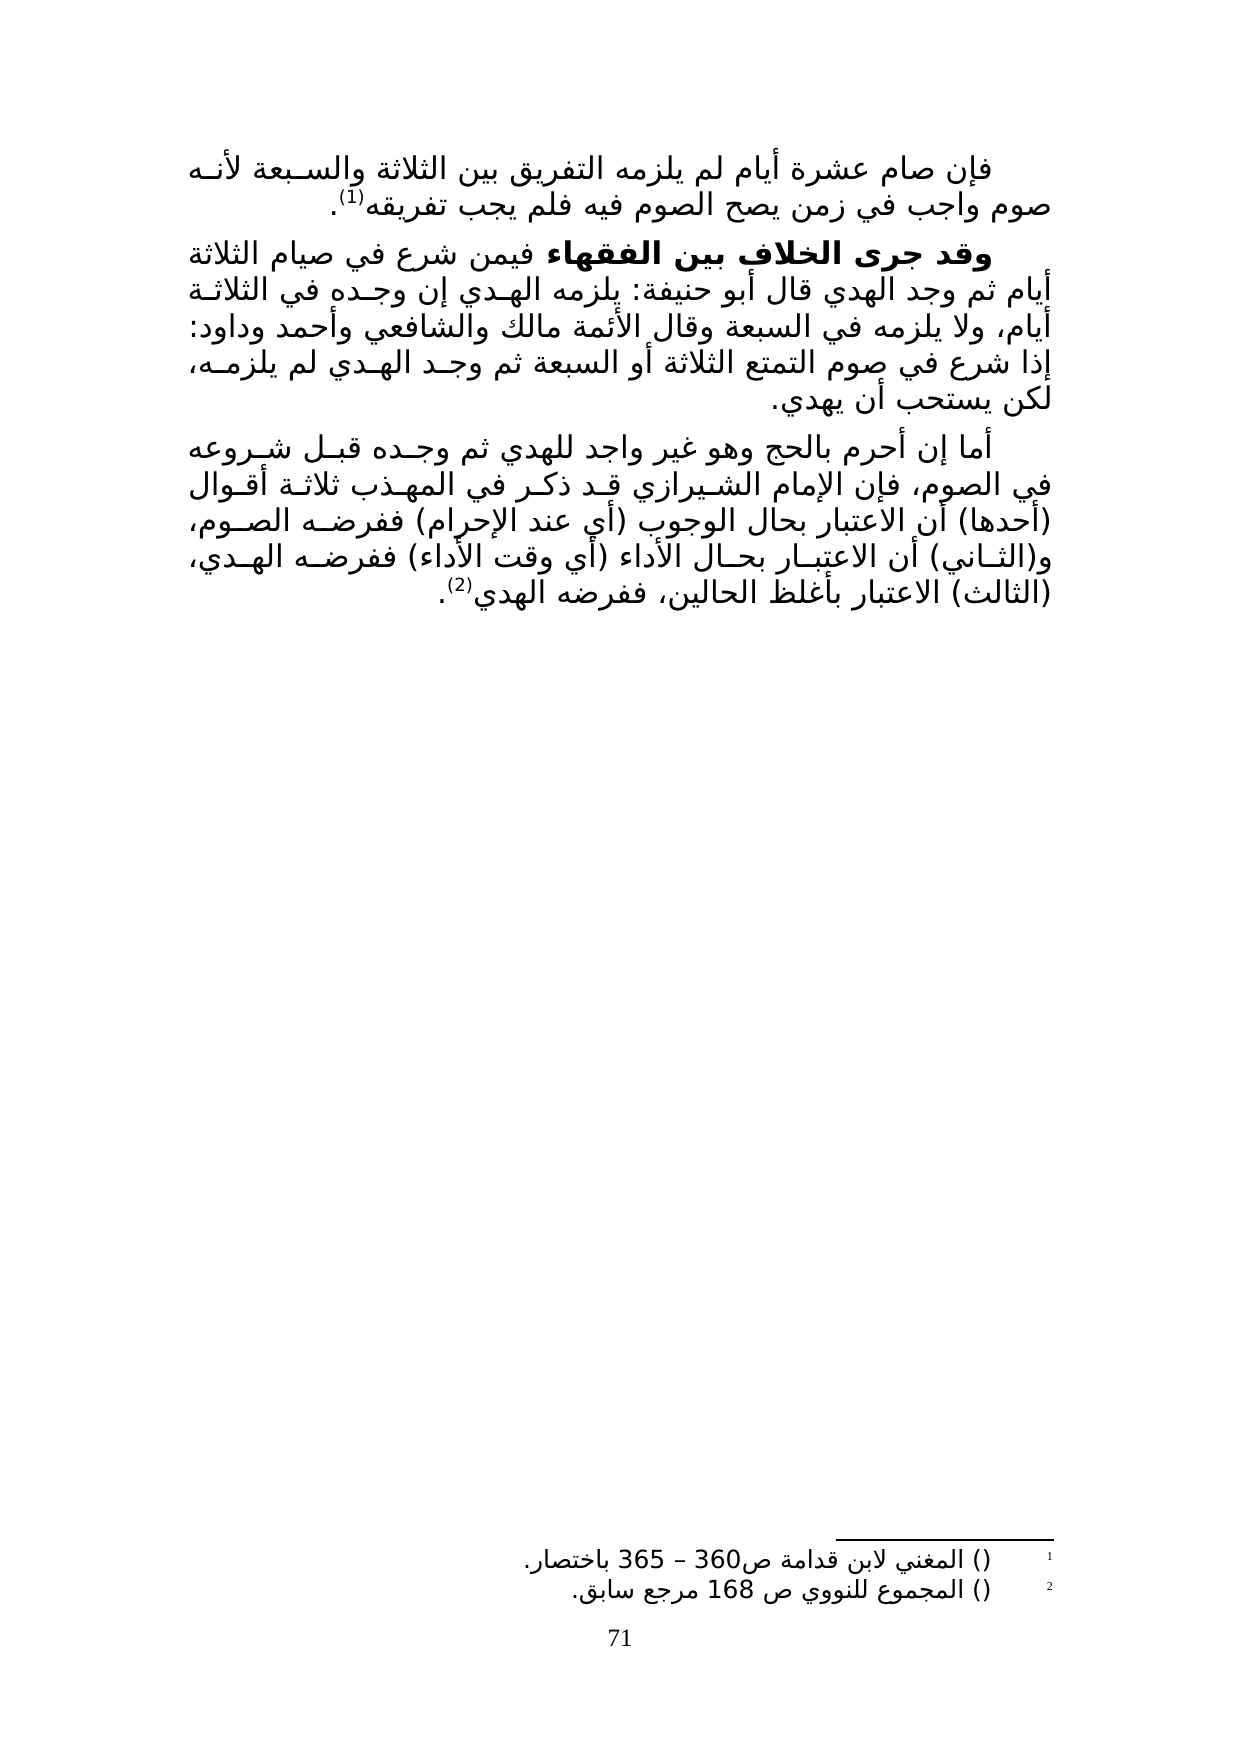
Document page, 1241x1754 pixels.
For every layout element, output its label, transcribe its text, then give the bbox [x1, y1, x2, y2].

text وقد جرى الخلاف بين الفقهاء فيمن شرع في صيام الثلاثة أيام ثم وجد الهدي قال أبو حنيفة: يلزمه الهدي إن وجده في الثلاثة أيام، ولا يلزمه في السبعة وقال الأئمة مالك والشافعي وأحمد وداود: إذا شرع في صوم التمتع الثلاثة أو السبعة ثم وجد الهدي لم يلزمه، لكن يستحب أن يهدي. [187, 235, 1053, 417]
text فإن صام عشرة أيام لم يلزمه التفريق بين الثلاثة والسبعة لأنه صوم واجب في زمن يصح الصوم فيه فلم يجب تفريقه(). [187, 150, 1053, 223]
text أما إن أحرم بالحج وهو غير واجد للهدي ثم وجده قبل شروعه في الصوم، فإن الإمام الشيرازي قد ذكر في المهذب ثلاثة أقوال (أحدها) أن الاعتبار بحال الوجوب (أي عند الإحرام) ففرضه الصوم، و(الثاني) أن الاعتبار بحال الأداء (أي وقت الأداء) ففرضه الهدي، (الثالث) الاعتبار بأغلظ الحالين، ففرضه الهدي(). [187, 429, 1053, 611]
